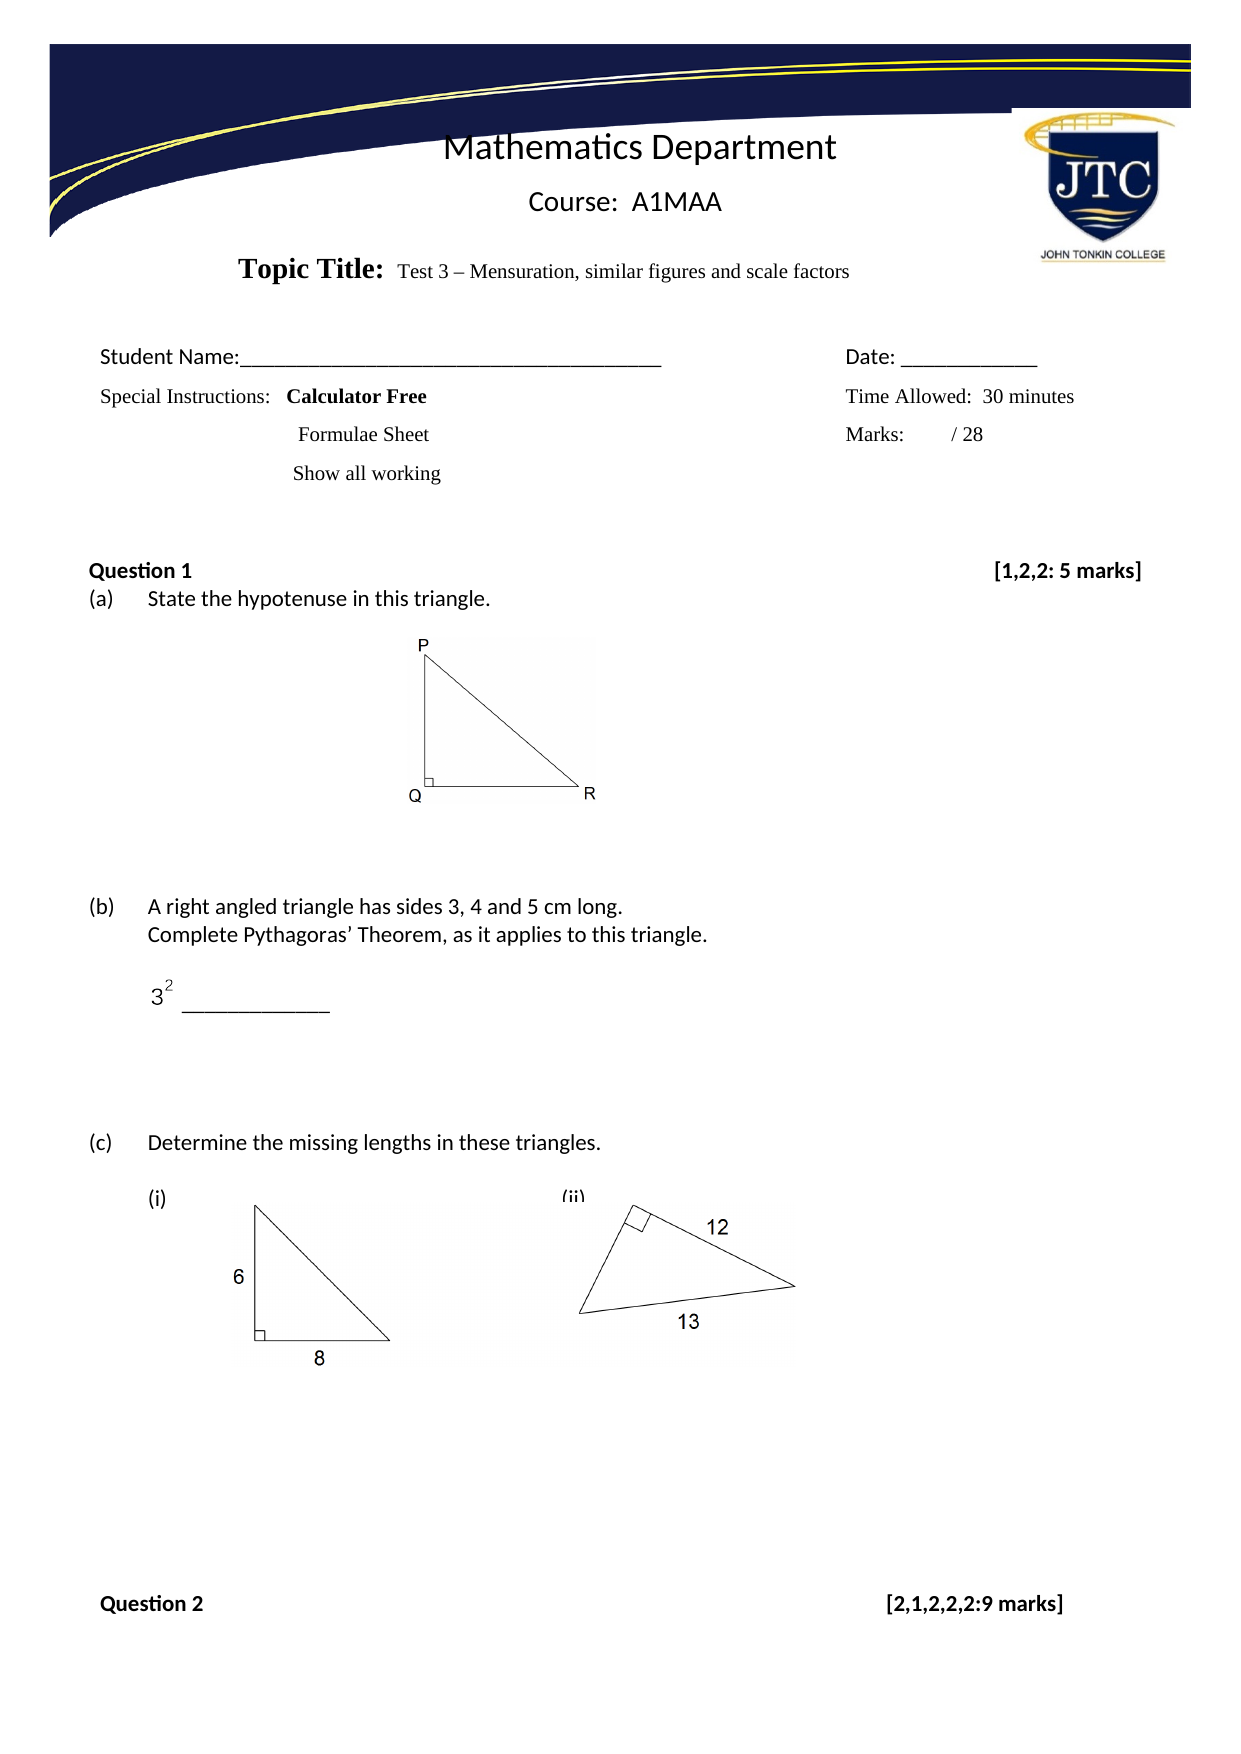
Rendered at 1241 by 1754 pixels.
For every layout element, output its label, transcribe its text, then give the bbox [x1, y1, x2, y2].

picture [231, 1202, 797, 1367]
table_cell Date: ____________ [835, 302, 1222, 377]
picture [49, 44, 1196, 270]
text _____________ [89, 976, 1152, 1016]
text (b) A right angled triangle has sides 3, 4 and 5 cm long. [89, 892, 1152, 920]
table_cell Course: [89, 183, 999, 227]
table_cell [89, 415, 834, 452]
table_cell [89, 453, 1222, 494]
table_header Mathematics Department [89, 109, 999, 183]
text (i) (ii) [89, 1184, 1152, 1212]
text Question 1 [1,2,2: 5 marks] [89, 556, 1152, 584]
table_cell Topic Title: [89, 227, 999, 301]
text Question 2 [2,1,2,2,2:9 marks] [100, 1589, 1152, 1617]
table_cell Special Instructions: [89, 378, 834, 414]
text (c) Determine the missing lengths in these triangles. [89, 1128, 1152, 1156]
picture [407, 637, 597, 804]
table_cell Marks: / [835, 415, 1222, 452]
text (a) State the hypotenuse in this triangle. [89, 584, 1152, 612]
table_cell [835, 378, 1222, 414]
table_cell Student Name:_____________________________________ [89, 302, 834, 377]
table_header [999, 109, 1208, 301]
text Complete Pythagoras’ Theorem, as it applies to this triangle. [89, 920, 1152, 948]
